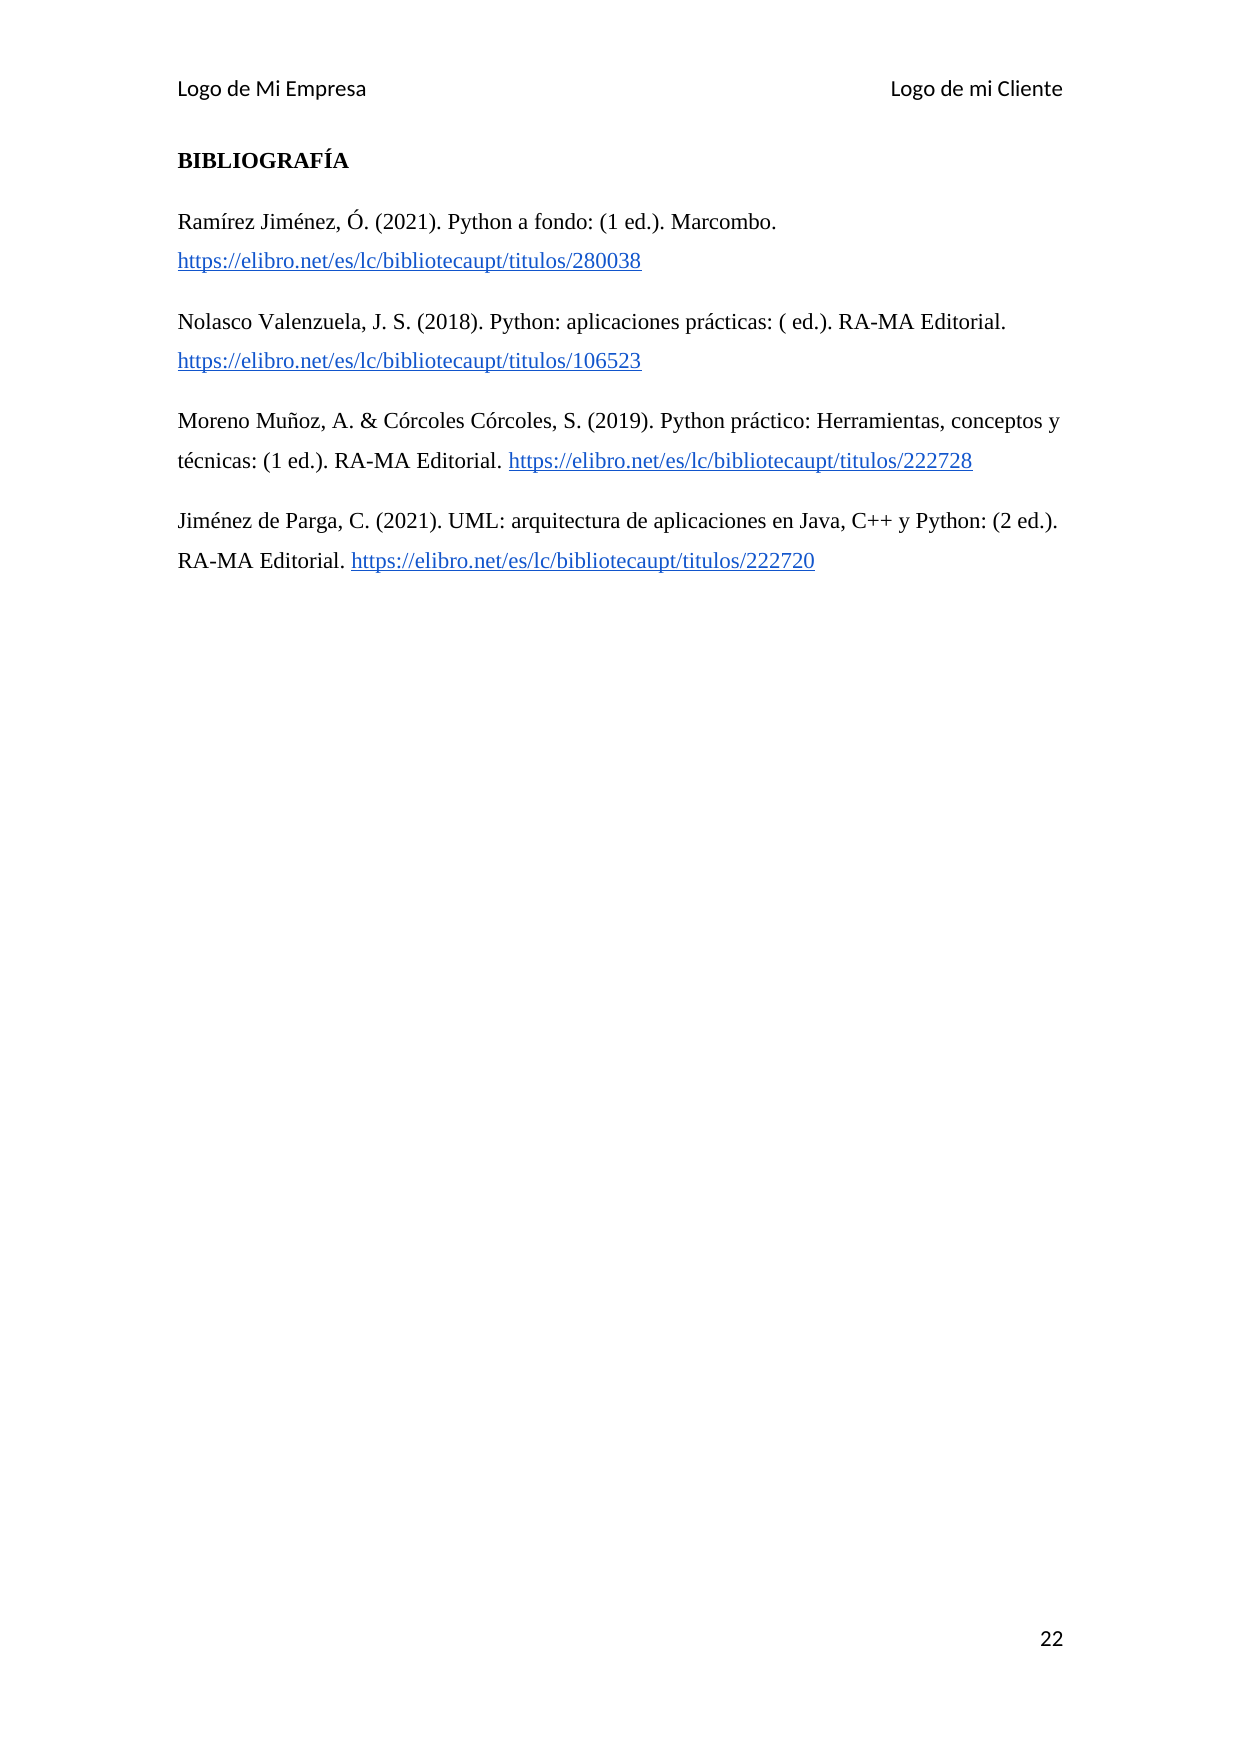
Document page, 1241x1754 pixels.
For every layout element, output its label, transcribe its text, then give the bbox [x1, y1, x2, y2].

text Moreno Muñoz, A. & Córcoles Córcoles, S. (2019). Python práctico: Herramientas, conceptos y técnicas: (1 ed.). RA-MA Editorial. https://elibro.net/es/lc/bibliotecaupt/titulos/222728 [177, 407, 1063, 473]
text Nolasco Valenzuela, J. S. (2018). Python: aplicaciones prácticas: ( ed.). RA-MA Editorial. https://elibro.net/es/lc/bibliotecaupt/titulos/106523 [177, 308, 1063, 373]
text BIBLIOGRAFÍA [177, 148, 1063, 174]
text Ramírez Jiménez, Ó. (2021). Python a fondo: (1 ed.). Marcombo. https://elibro.net/es/lc/bibliotecaupt/titulos/280038 [177, 208, 1063, 274]
text Jiménez de Parga, C. (2021). UML: arquitectura de aplicaciones en Java, C++ y Python: (2 ed.). RA-MA Editorial. https://elibro.net/es/lc/bibliotecaupt/titulos/222720 [177, 507, 1063, 573]
